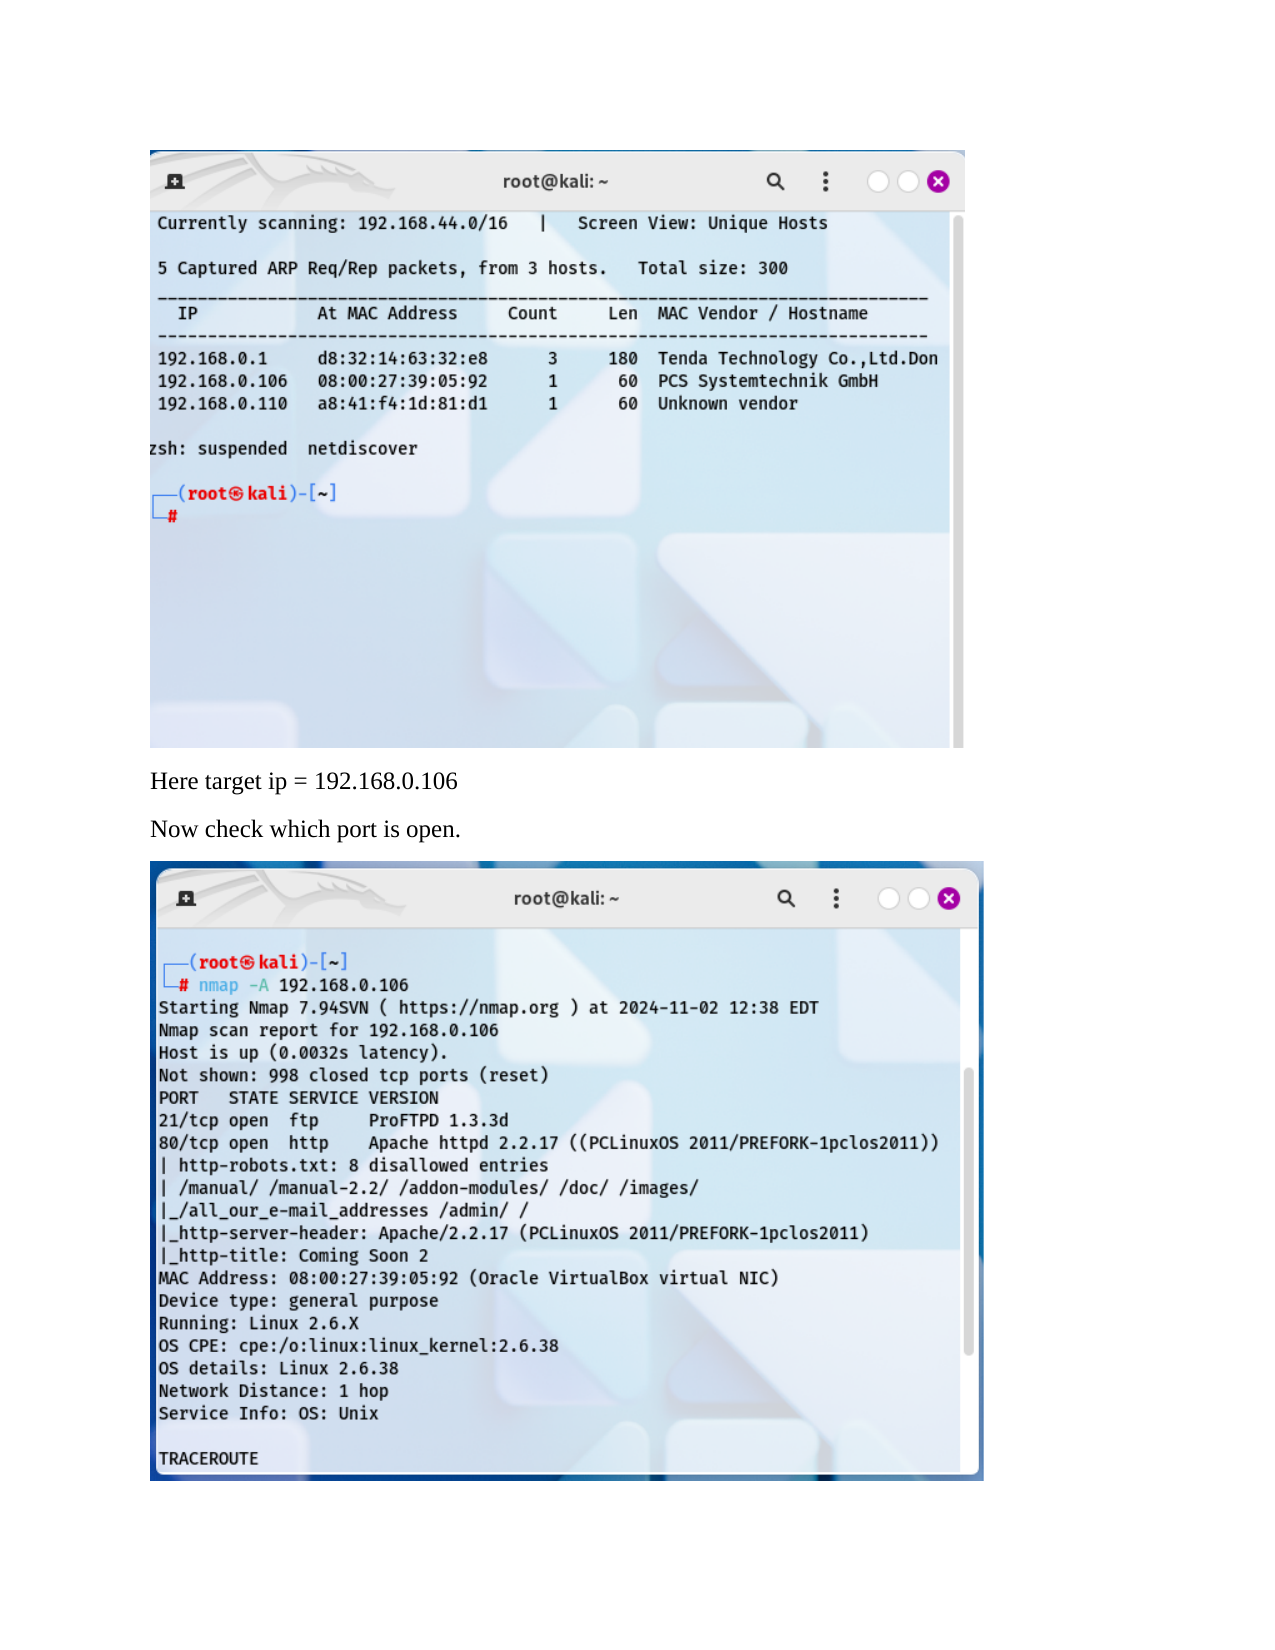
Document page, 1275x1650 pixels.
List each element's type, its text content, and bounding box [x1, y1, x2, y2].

picture [150, 150, 965, 748]
picture [150, 861, 984, 1481]
text Now check which port is open. [150, 814, 1125, 843]
text Here target ip = 192.168.0.106 [150, 766, 1125, 795]
